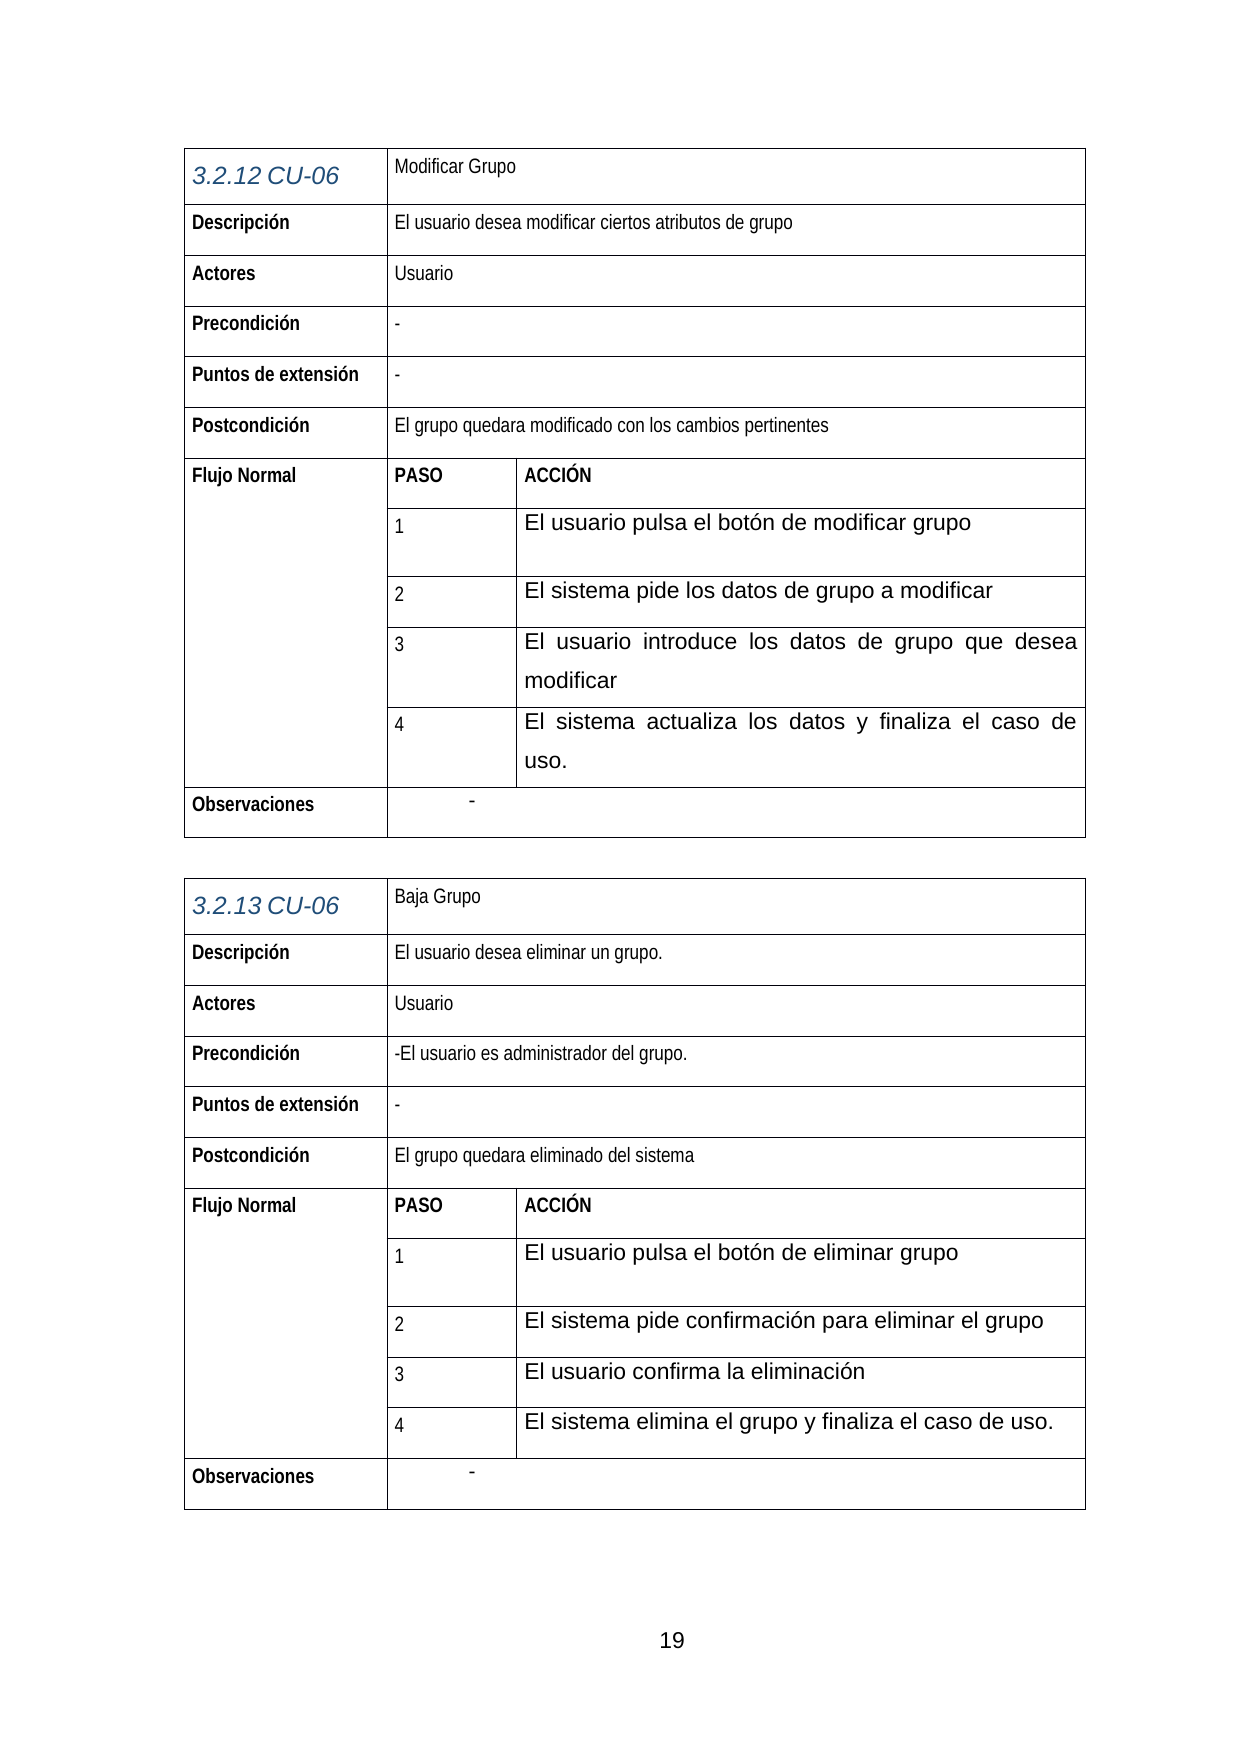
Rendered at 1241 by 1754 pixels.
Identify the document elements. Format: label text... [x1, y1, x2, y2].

table_cell Actores [185, 986, 387, 1036]
table_cell PASO [388, 459, 516, 508]
table_cell PASO [388, 1189, 516, 1238]
table_cell Usuario [388, 986, 1085, 1036]
table_cell Postcondición [185, 408, 387, 457]
table_header CU-06 [185, 149, 387, 204]
table_cell El grupo quedara modificado con los cambios pertinentes [388, 408, 1085, 457]
table_cell Precondición [185, 307, 387, 356]
table_cell Flujo Normal [185, 459, 387, 787]
table_cell - [388, 788, 1085, 837]
table_cell Precondición [185, 1037, 387, 1086]
table_cell El usuario introduce los datos de grupo que desea modificar [517, 628, 1085, 707]
table_cell Usuario [388, 256, 1085, 306]
table_cell 4 [388, 1408, 516, 1458]
table_cell 3 [388, 1358, 516, 1407]
table_cell El usuario confirma la eliminación [517, 1358, 1085, 1407]
table_cell El sistema elimina el grupo y finaliza el caso de uso. [517, 1408, 1085, 1458]
table_cell El usuario pulsa el botón de modificar grupo [517, 509, 1085, 576]
table_cell Puntos de extensión [185, 357, 387, 407]
table_cell Flujo Normal [185, 1189, 387, 1458]
table_cell Actores [185, 256, 387, 306]
table_cell Observaciones [185, 788, 387, 837]
table_cell Observaciones [185, 1459, 387, 1508]
table_cell El usuario desea modificar ciertos atributos de grupo [388, 205, 1085, 255]
table_cell Descripción [185, 205, 387, 255]
table_cell Postcondición [185, 1138, 387, 1187]
table_cell El sistema pide confirmación para eliminar el grupo [517, 1307, 1085, 1357]
table_cell ACCIÓN [517, 1189, 1085, 1238]
table_cell El sistema pide los datos de grupo a modificar [517, 577, 1085, 627]
table_header Baja Grupo [388, 879, 1085, 934]
table_cell -El usuario es administrador del grupo. [388, 1037, 1085, 1086]
table_cell 2 [388, 1307, 516, 1357]
table_cell 3 [388, 628, 516, 707]
table_cell El usuario desea eliminar un grupo. [388, 935, 1085, 985]
table_cell 1 [388, 1239, 516, 1306]
table_cell - [388, 307, 1085, 356]
table_cell El grupo quedara eliminado del sistema [388, 1138, 1085, 1187]
table_header CU-06 [185, 879, 387, 934]
table_cell El sistema actualiza los datos y finaliza el caso de uso. [517, 708, 1085, 787]
table_cell - [388, 1459, 1085, 1508]
table_header Modificar Grupo [388, 149, 1085, 204]
table_cell 4 [388, 708, 516, 787]
table_cell - [388, 357, 1085, 407]
table_cell Descripción [185, 935, 387, 985]
table_cell - [388, 1087, 1085, 1137]
table_cell ACCIÓN [517, 459, 1085, 508]
table_cell Puntos de extensión [185, 1087, 387, 1137]
table_cell 2 [388, 577, 516, 627]
table_cell 1 [388, 509, 516, 576]
table_cell El usuario pulsa el botón de eliminar grupo [517, 1239, 1085, 1306]
